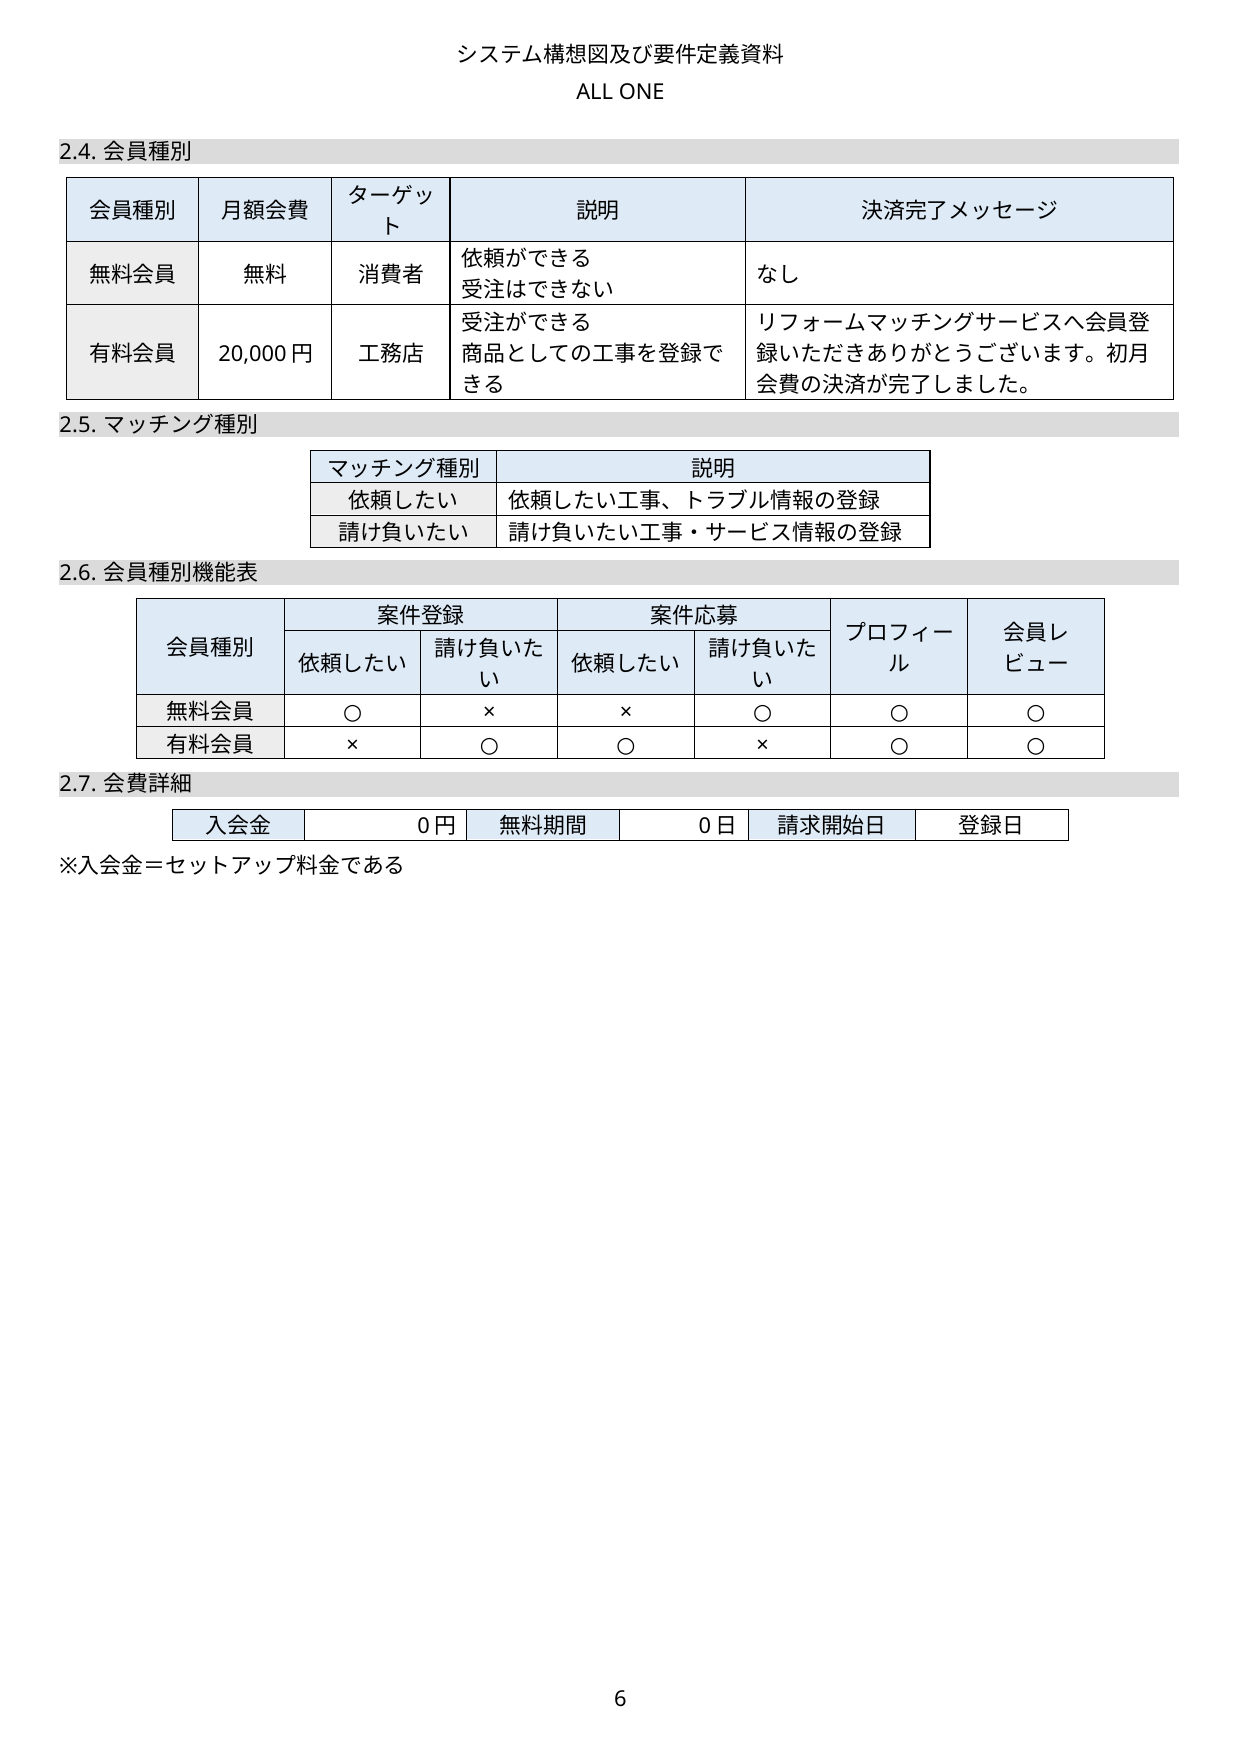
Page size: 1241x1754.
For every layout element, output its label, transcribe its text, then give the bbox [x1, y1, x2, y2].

table_cell × [421, 695, 557, 726]
table_cell 請け負いたい工事・サービス情報の登録 [497, 516, 929, 547]
table_cell ○ [558, 727, 694, 758]
table_cell 受注ができる 商品としての工事を登録できる [451, 305, 745, 399]
table_cell 請け負いたい [421, 631, 557, 694]
table_cell 依頼したい [285, 631, 420, 694]
table_header ターゲット [332, 178, 449, 241]
table_cell 無料会員 [137, 695, 284, 726]
table_cell 工務店 [332, 305, 449, 399]
table_cell なし [746, 242, 1173, 304]
subtitle 会員種別機能表 [59, 560, 1179, 585]
table_header 会員レビュー [968, 599, 1104, 694]
table_cell × [285, 727, 420, 758]
table_cell ○ [968, 727, 1104, 758]
table_cell ○ [285, 695, 420, 726]
table_cell 依頼したい工事、トラブル情報の登録 [497, 483, 929, 514]
text ※入会金＝セットアップ料金である [59, 853, 1181, 878]
table_cell 有料会員 [137, 727, 284, 758]
table_cell 依頼したい [558, 631, 694, 694]
table_cell ○ [831, 695, 967, 726]
table_cell ○ [968, 695, 1104, 726]
table_header 月額会費 [199, 178, 331, 241]
table_header 無料期間 [467, 810, 619, 839]
subtitle 会費詳細 [59, 772, 1179, 797]
table_cell ○ [421, 727, 557, 758]
table_cell 無料 [199, 242, 331, 304]
table_cell 20,000円 [199, 305, 331, 399]
subtitle マッチング種別 [59, 412, 1179, 437]
table_header 0円 [305, 810, 466, 839]
table_cell × [695, 727, 830, 758]
table_header 説明 [451, 178, 745, 241]
table_header 請求開始日 [749, 810, 915, 839]
table_header 会員種別 [67, 178, 198, 241]
table_header 登録日 [916, 810, 1068, 839]
table_header マッチング種別 [311, 451, 496, 482]
table_cell 請け負いたい [695, 631, 830, 694]
table_header 0日 [620, 810, 748, 839]
table_cell ○ [831, 727, 967, 758]
table_header 会員種別 [137, 599, 284, 694]
table_cell 有料会員 [67, 305, 198, 399]
table_cell × [558, 695, 694, 726]
table_header 決済完了メッセージ [746, 178, 1173, 241]
table_header 案件応募 [558, 599, 830, 630]
table_cell 消費者 [332, 242, 449, 304]
table_header 入会金 [173, 810, 304, 839]
table_cell 請け負いたい [311, 516, 496, 547]
table_header 案件登録 [285, 599, 557, 630]
table_header プロフィール [831, 599, 967, 694]
table_cell 依頼ができる 受注はできない [451, 242, 745, 304]
subtitle 会員種別 [59, 139, 1179, 164]
table_cell リフォームマッチングサービスへ会員登録いただきありがとうございます。初月会費の決済が完了しました。 [746, 305, 1173, 399]
table_cell ○ [695, 695, 830, 726]
table_cell 無料会員 [67, 242, 198, 304]
table_cell 依頼したい [311, 483, 496, 514]
table_header 説明 [497, 451, 929, 482]
